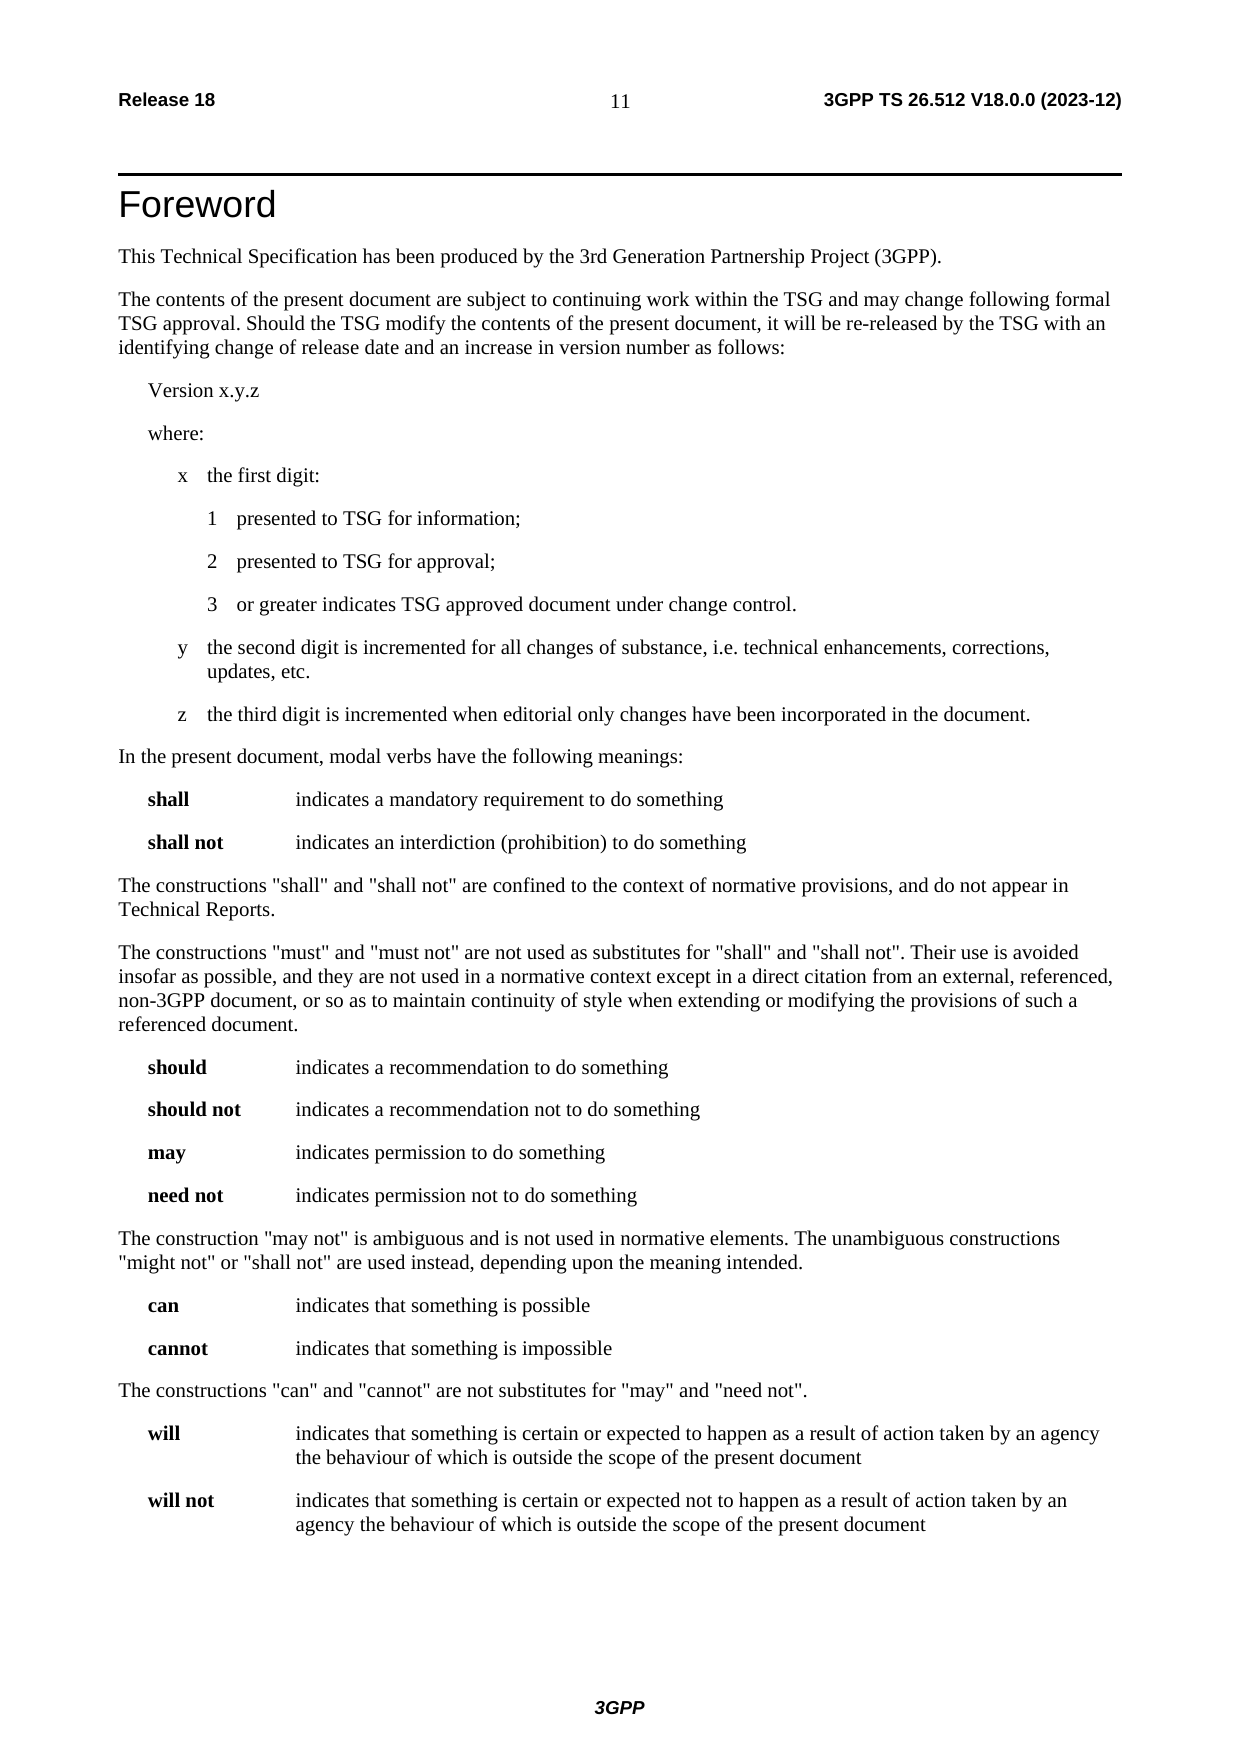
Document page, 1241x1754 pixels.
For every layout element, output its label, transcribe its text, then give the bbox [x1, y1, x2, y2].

text should not indicates a recommendation not to do something [148, 1097, 1122, 1121]
text The constructions "can" and "cannot" are not substitutes for "may" and "need not". [118, 1378, 1122, 1402]
text need not indicates permission not to do something [148, 1183, 1122, 1207]
text 3 or greater indicates TSG approved document under change control. [207, 592, 1122, 616]
text shall indicates a mandatory requirement to do something [148, 787, 1122, 811]
text will indicates that something is certain or expected to happen as a result of action taken by an agency the behaviour of which is outside the scope of the present document [148, 1421, 1122, 1469]
text can indicates that something is possible [148, 1293, 1122, 1317]
text shall not indicates an interdiction (prohibition) to do something [148, 830, 1122, 854]
text This Technical Specification has been produced by the 3rd Generation Partnership Project (3GPP). [118, 244, 1122, 268]
text may indicates permission to do something [148, 1140, 1122, 1164]
text The construction "may not" is ambiguous and is not used in normative elements. The unambiguous constructions "might not" or "shall not" are used instead, depending upon the meaning intended. [118, 1226, 1122, 1274]
text where: [148, 421, 1122, 444]
text x the first digit: [177, 463, 1122, 487]
text The contents of the present document are subject to continuing work within the TSG and may change following formal TSG approval. Should the TSG modify the contents of the present document, it will be re-released by the TSG with an identifying change of release date and an increase in version number as follows: [118, 287, 1122, 359]
text The constructions "must" and "must not" are not used as substitutes for "shall" and "shall not". Their use is avoided insofar as possible, and they are not used in a normative context except in a direct citation from an external, referenced, non-3GPP document, or so as to maintain continuity of style when extending or modifying the provisions of such a referenced document. [118, 939, 1122, 1036]
text In the present document, modal verbs have the following meanings: [118, 744, 1122, 768]
text cannot indicates that something is impossible [148, 1336, 1122, 1359]
subtitle Foreword [118, 176, 1122, 225]
text y the second digit is incremented for all changes of substance, i.e. technical enhancements, corrections, updates, etc. [177, 634, 1122, 683]
text The constructions "shall" and "shall not" are confined to the context of normative provisions, and do not appear in Technical Reports. [118, 873, 1122, 921]
text z the third digit is incremented when editorial only changes have been incorporated in the document. [177, 701, 1122, 726]
text 1 presented to TSG for information; [207, 506, 1122, 530]
text will not indicates that something is certain or expected not to happen as a result of action taken by an agency the behaviour of which is outside the scope of the present document [148, 1488, 1122, 1536]
text Version x.y.z [148, 378, 1122, 402]
text 2 presented to TSG for approval; [207, 549, 1122, 573]
text should indicates a recommendation to do something [148, 1054, 1122, 1079]
